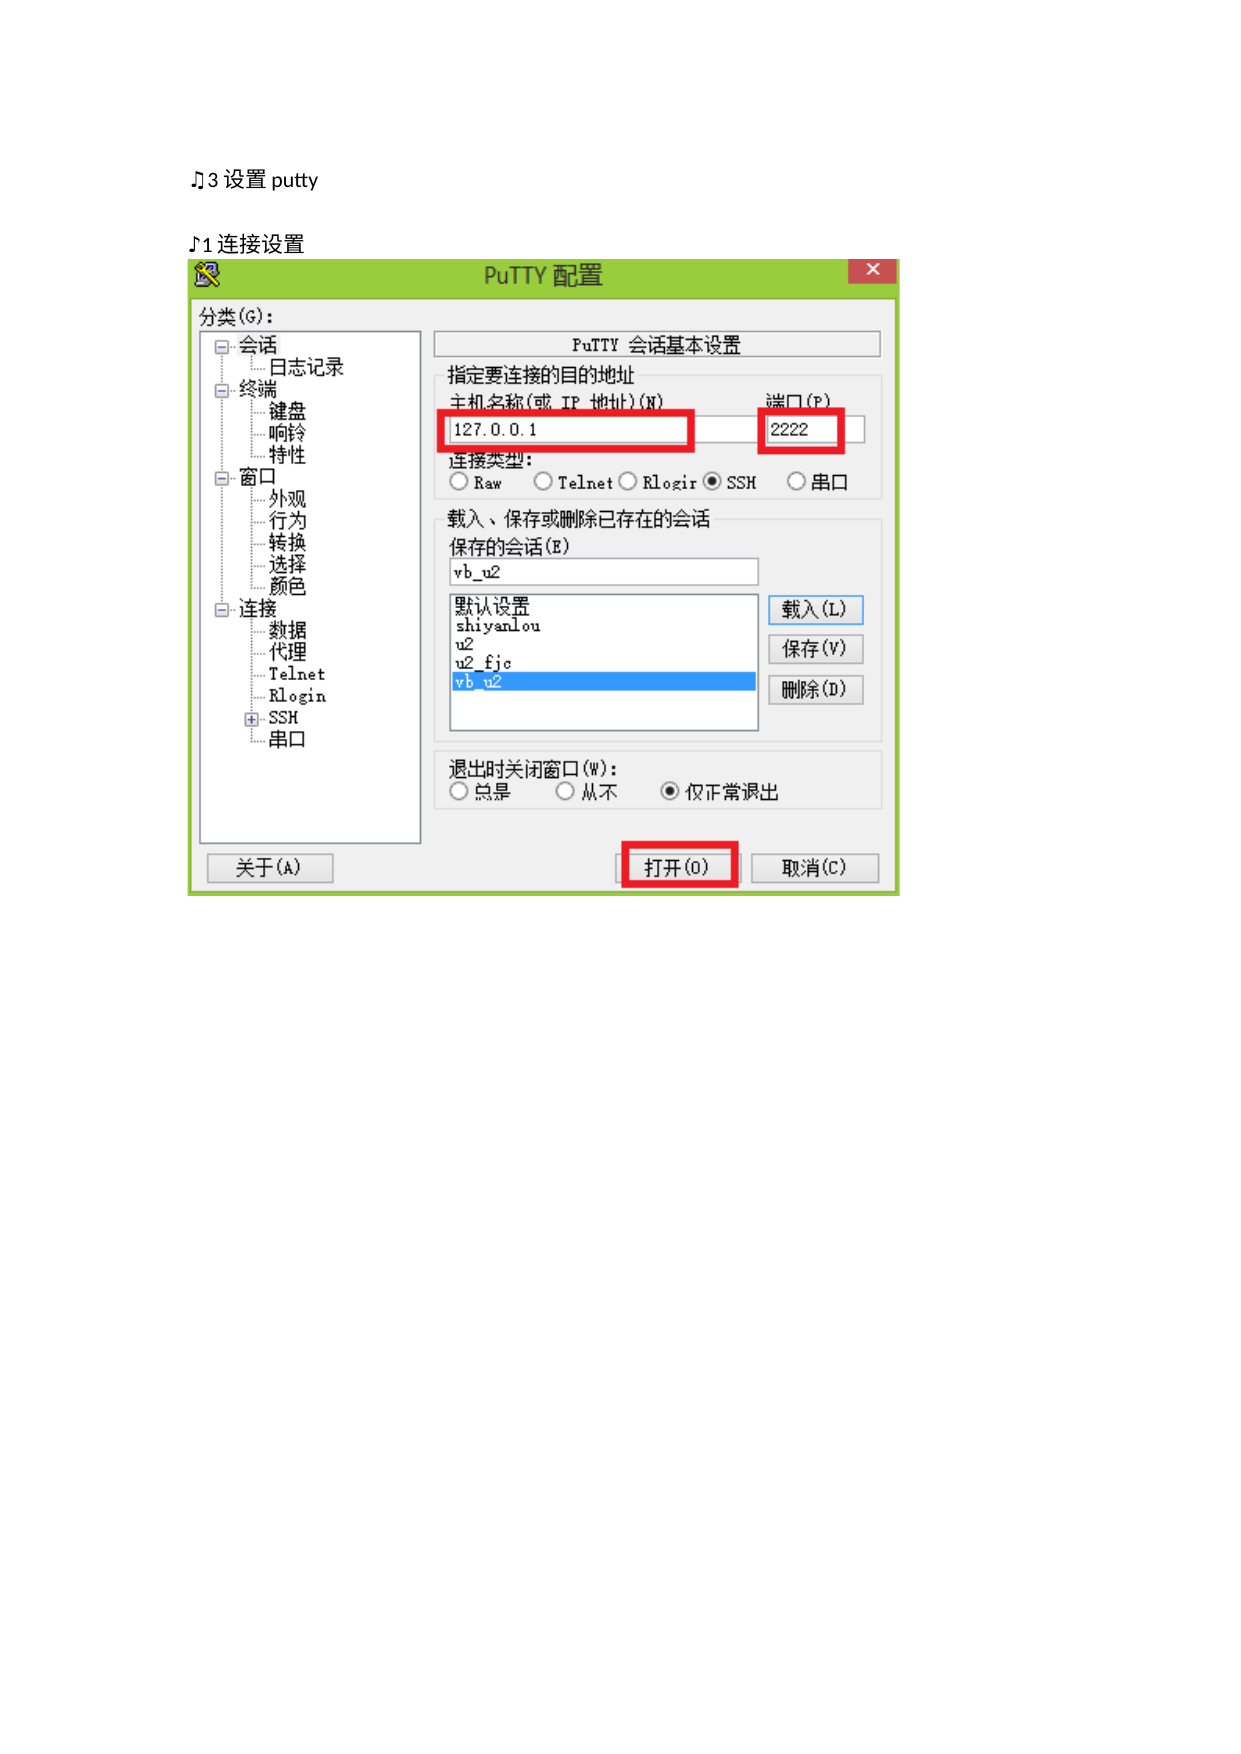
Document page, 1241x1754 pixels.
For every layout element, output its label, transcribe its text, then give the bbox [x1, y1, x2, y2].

picture [187, 259, 900, 896]
text 设置putty [187, 162, 1053, 194]
text 连接设置 [187, 227, 1053, 259]
